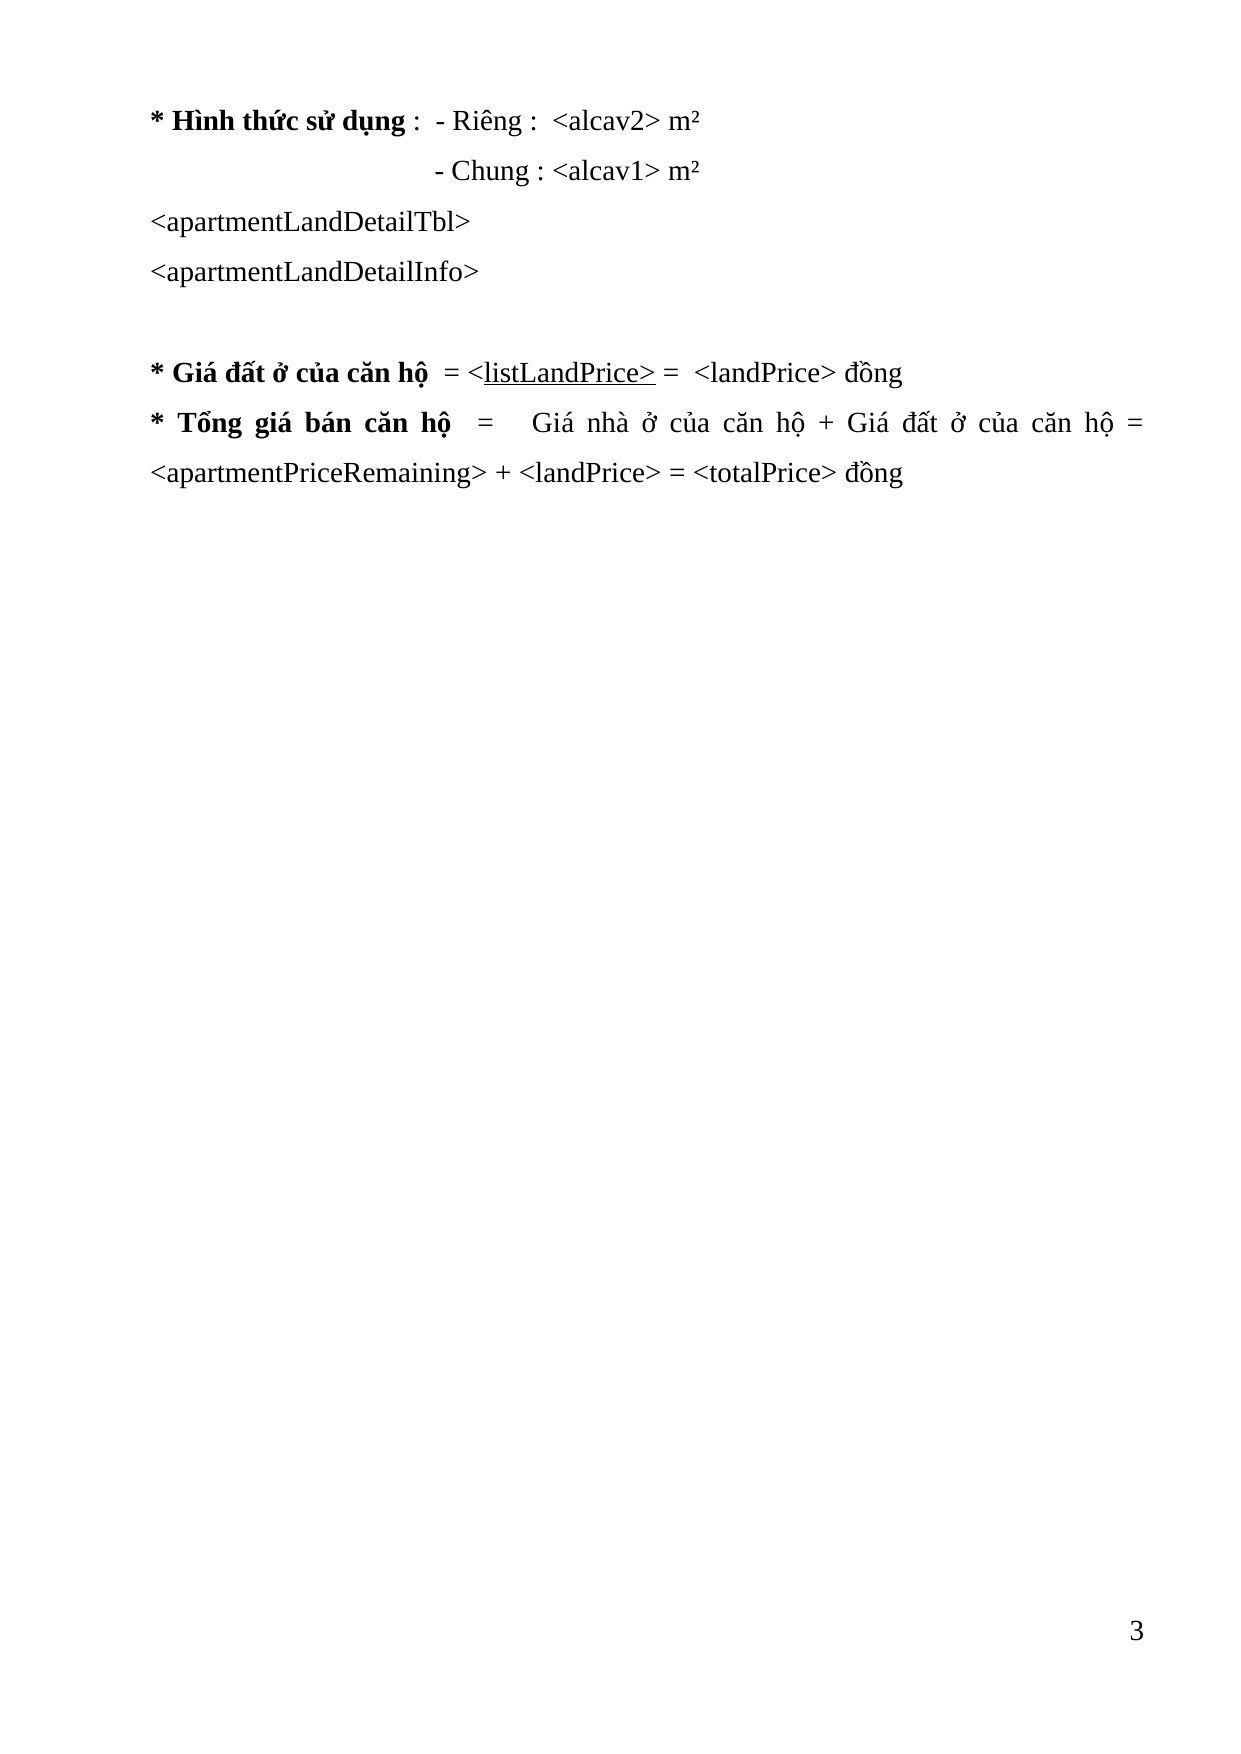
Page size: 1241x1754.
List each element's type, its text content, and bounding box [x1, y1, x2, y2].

text <apartmentLandDetailTbl> [150, 204, 1144, 237]
text * Hình thức sử dụng : - Riêng : <alcav2> m² [150, 103, 1144, 137]
text * Tổng giá bán căn hộ = Giá nhà ở của căn hộ + Giá đất ở của căn hộ = <apartmentPriceRemaining> + <landPrice> = <totalPrice> đồng [150, 405, 1144, 489]
text * Giá đất ở của căn hộ = <listLandPrice> = <landPrice> đồng [150, 355, 1144, 388]
text - Chung : <alcav1> m² [150, 153, 1144, 187]
text <apartmentLandDetailInfo> [150, 254, 1144, 288]
